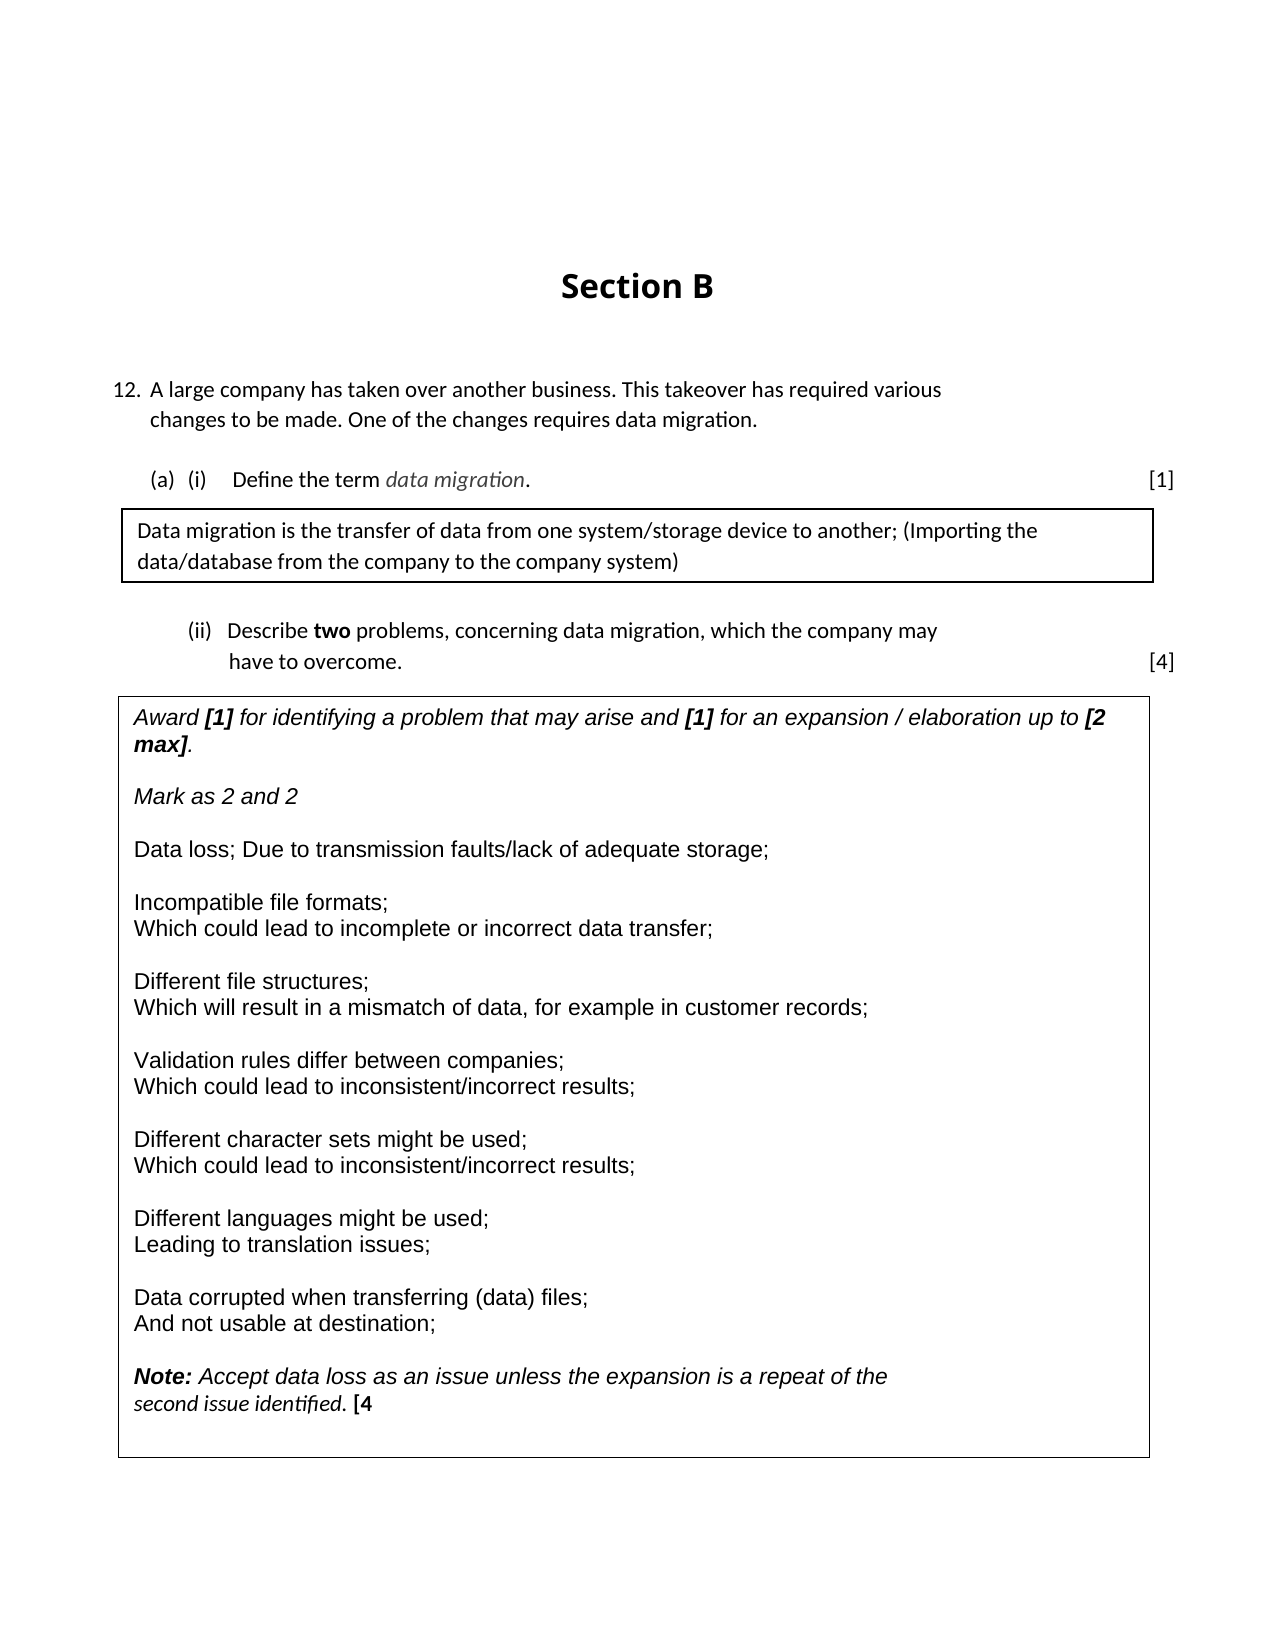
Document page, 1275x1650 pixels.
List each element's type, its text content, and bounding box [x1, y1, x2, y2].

text Section B [75, 262, 1200, 308]
list (i) Define the term data migration. [1] [150, 466, 1200, 554]
list A large company has taken over another business. This takeover has required various [112, 375, 1200, 403]
list changes to be made. One of the changes requires data migration. [150, 405, 1200, 433]
list (ii) Describe two problems, concerning data migration, which the company may have to overcome. [4] [187, 617, 1200, 735]
